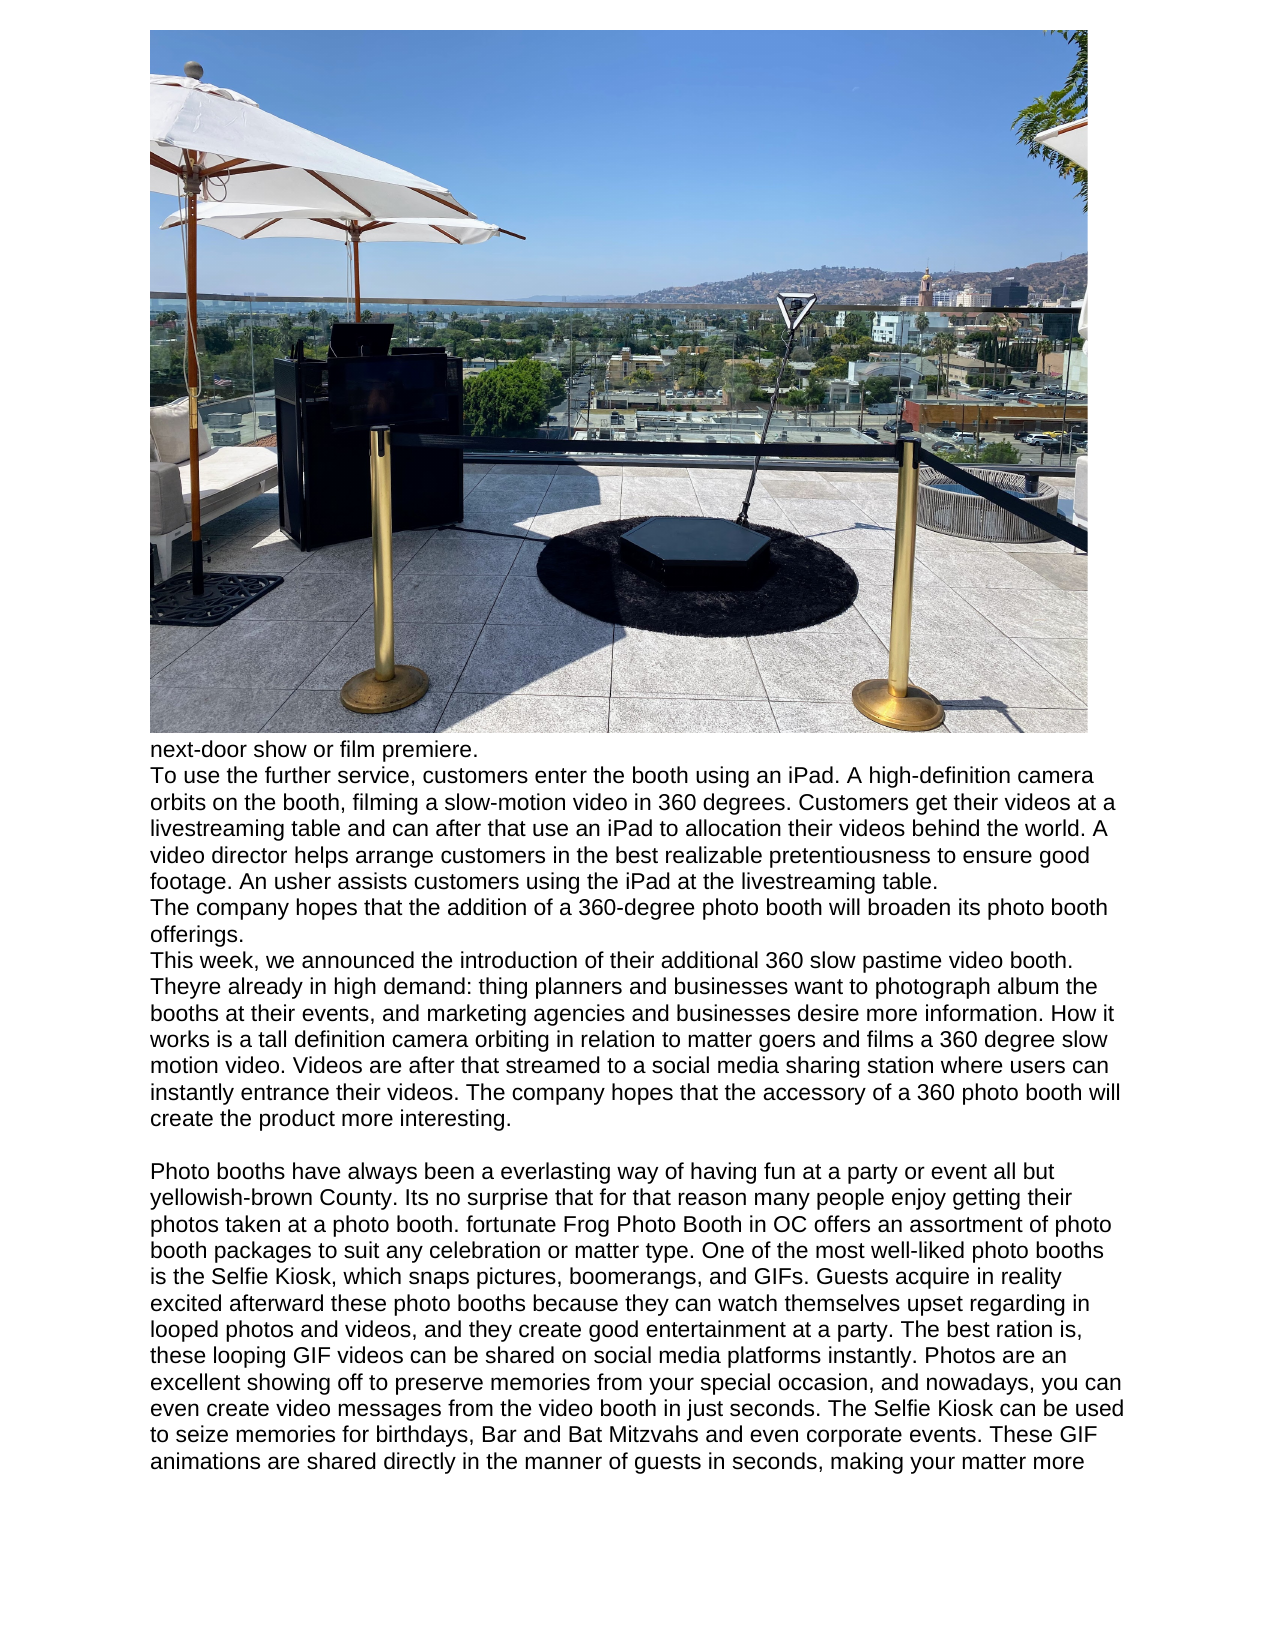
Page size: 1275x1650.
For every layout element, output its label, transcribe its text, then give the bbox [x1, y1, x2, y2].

picture [150, 30, 1088, 733]
text The company hopes that the addition of a 360-degree photo booth will broaden its photo booth offerings. [150, 894, 1125, 947]
text This week, we announced the introduction of their additional 360 slow pastime video booth. Theyre already in high demand: thing planners and businesses want to photograph album the booths at their events, and marketing agencies and businesses desire more information. How it works is a tall definition camera orbiting in relation to matter goers and films a 360 degree slow motion video. Videos are after that streamed to a social media sharing station where users can instantly entrance their videos. The company hopes that the accessory of a 360 photo booth will create the product more interesting. [150, 947, 1125, 1131]
text To use the further service, customers enter the booth using an iPad. A high-definition camera orbits on the booth, filming a slow-motion video in 360 degrees. Customers get their videos at a livestreaming table and can after that use an iPad to allocation their videos behind the world. A video director helps arrange customers in the best realizable pretentiousness to ensure good footage. An usher assists customers using the iPad at the livestreaming table. [150, 762, 1125, 894]
text Photo booths have always been a everlasting way of having fun at a party or event all but yellowish-brown County. Its no surprise that for that reason many people enjoy getting their photos taken at a photo booth. fortunate Frog Photo Booth in OC offers an assortment of photo booth packages to suit any celebration or matter type. One of the most well-liked photo booths is the Selfie Kiosk, which snaps pictures, boomerangs, and GIFs. Guests acquire in reality excited afterward these photo booths because they can watch themselves upset regarding in looped photos and videos, and they create good entertainment at a party. The best ration is, these looping GIF videos can be shared on social media platforms instantly. Photos are an excellent showing off to preserve memories from your special occasion, and nowadays, you can even create video messages from the video booth in just seconds. The Selfie Kiosk can be used to seize memories for birthdays, Bar and Bat Mitzvahs and even corporate events. These GIF animations are shared directly in the manner of guests in seconds, making your matter more well-liked online. fortunate Frog Photo Booth in OC offers you the unintended to get your photos and videos taken just the artifice you desire them at any event. Is your bordering thing as regards ocher County a Seminar, Conference, Trade work or Workshop? maybe just a regular corporate event? lucky Frog Photo Booth OC has a variety of fun photo booth packages to conflict every occasion. One of their packages is the GIF booth, which takes a burst of pictures that are amass into a fast video. The video is next looped and is an instant hit in imitation of everyone! Guests can text, email, and allocation the video on social media for timeless memories. Photos are unconventional excellent pretension to commemorate your special occasion. lucky Frog Photo Booth in OC as a consequence offers a unique photo booth experience, perfect for weddings, birthdays, Bar/Bat Mitzvahs, etc.Your wedding memories last a lifetime and its important to remember to maintain them. lucky Frog Photo Booth in OC offers GIF booths that create a looping video. Its an fascinating concept that is perfect for any event. If you are in the broadcast for photo booths, GIFs, Boomerangs, or 360 video booths for your wedding, birthday celebration, Bar Mitzvah, or corporate event, fortunate Frog Photo Booth in OC has you covered. [150, 1158, 1125, 1474]
